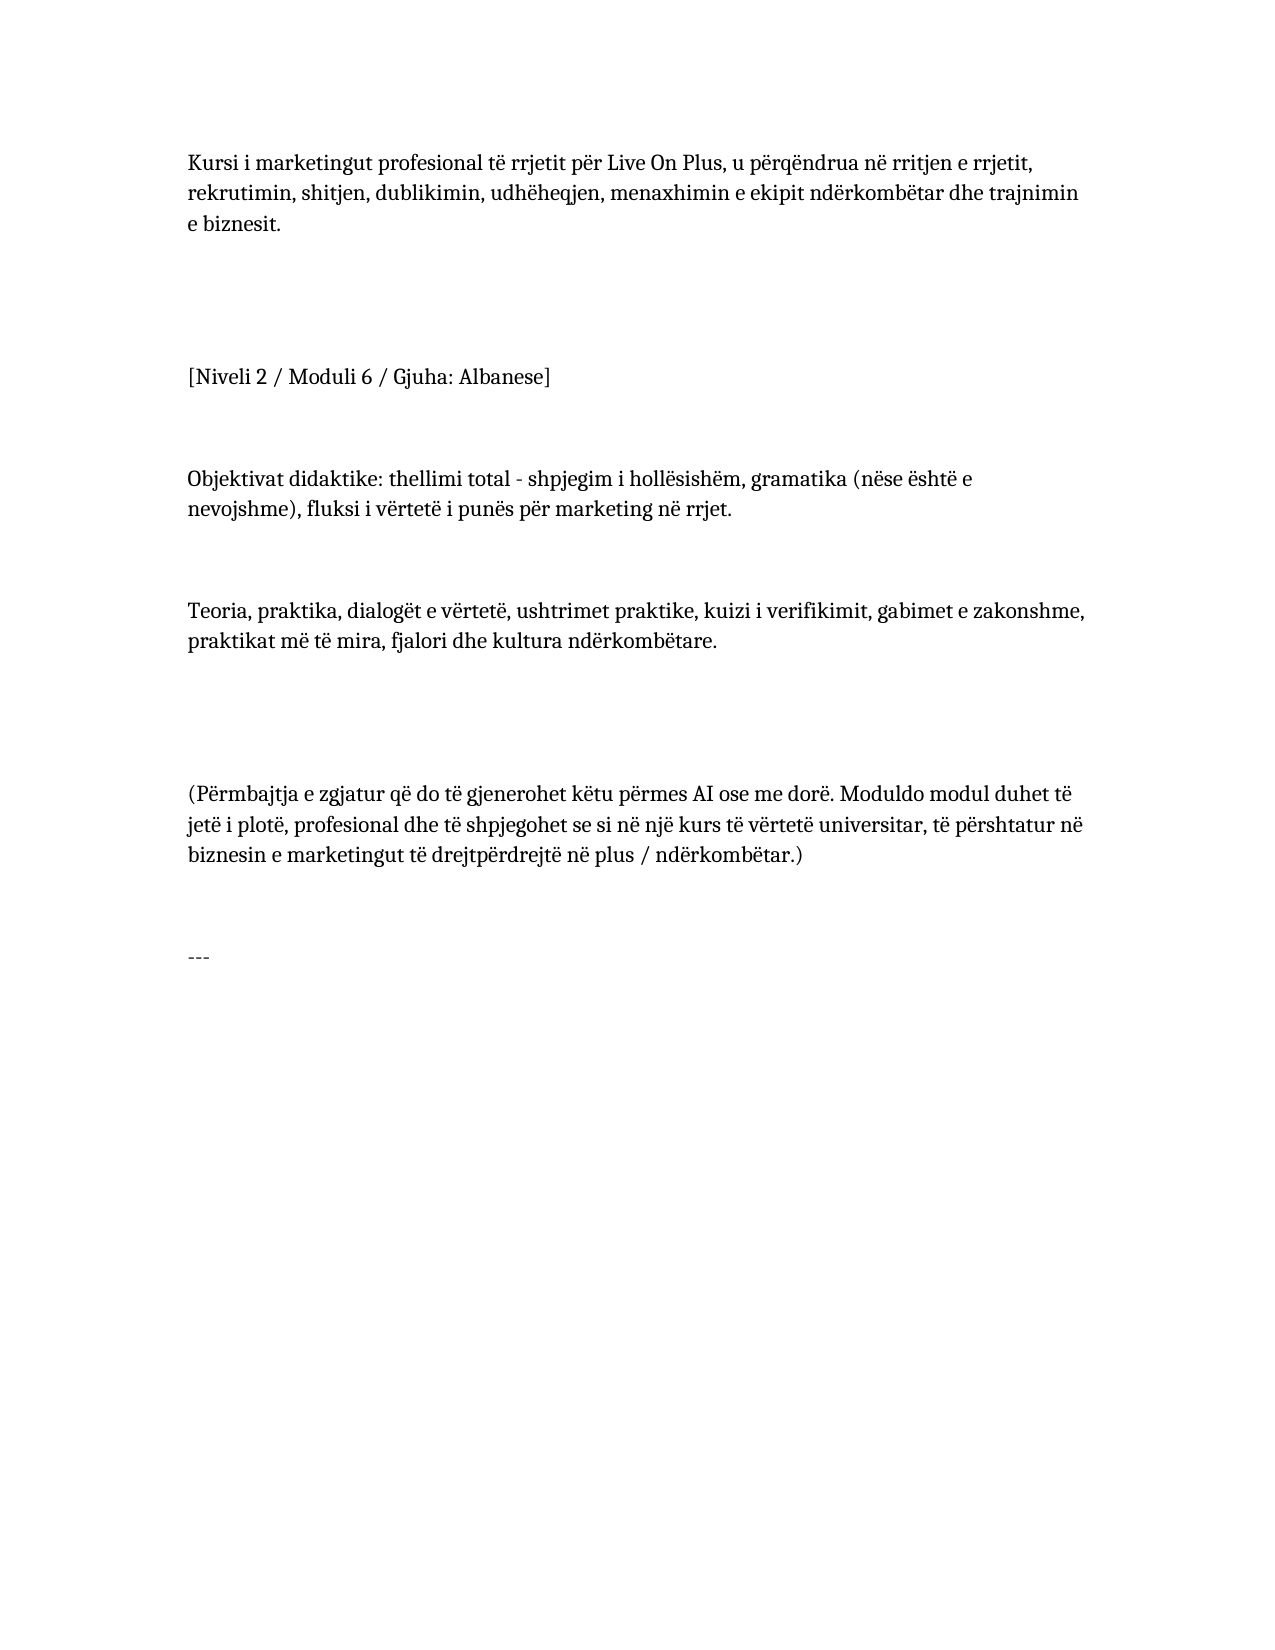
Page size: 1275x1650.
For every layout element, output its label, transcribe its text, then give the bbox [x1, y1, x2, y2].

text (Përmbajtja e zgjatur që do të gjenerohet këtu përmes AI ose me dorë. Moduldo modul duhet të jetë i plotë, profesional dhe të shpjegohet se si në një kurs të vërtetë universitar, të përshtatur në biznesin e marketingut të drejtpërdrejtë në plus / ndërkombëtar.) [187, 781, 1087, 868]
text Objektivat didaktike: thellimi total - shpjegim i hollësishëm, gramatika (nëse është e nevojshme), fluksi i vërtetë i punës për marketing në rrjet. [187, 466, 1087, 522]
text [Niveli 2 / Moduli 6 / Gjuha: Albanese] [187, 363, 1087, 390]
text Kursi i marketingut profesional të rrjetit për Live On Plus, u përqëndrua në rritjen e rrjetit, rekrutimin, shitjen, dublikimin, udhëheqjen, menaxhimin e ekipit ndërkombëtar dhe trajnimin e biznesit. [187, 150, 1087, 237]
text --- [187, 944, 1087, 970]
text Teoria, praktika, dialogët e vërtetë, ushtrimet praktike, kuizi i verifikimit, gabimet e zakonshme, praktikat më të mira, fjalori dhe kultura ndërkombëtare. [187, 598, 1087, 654]
